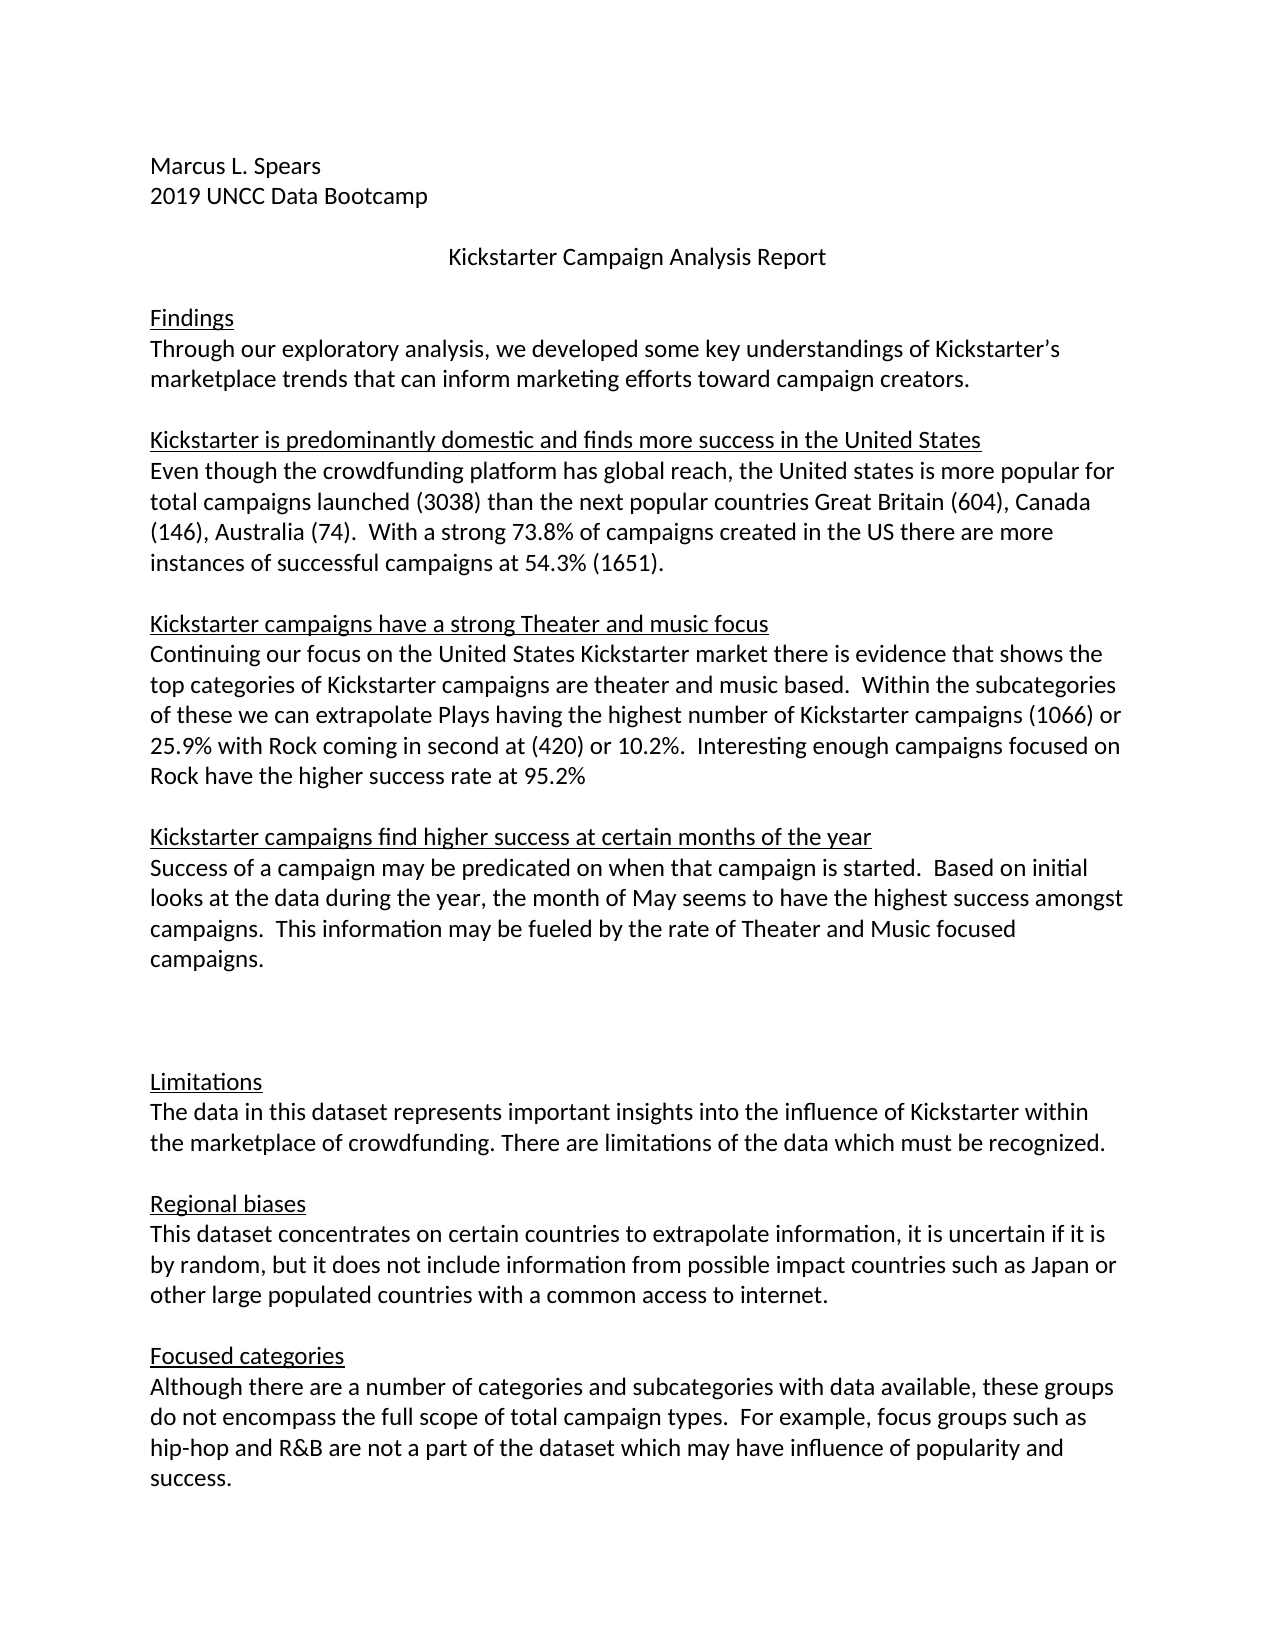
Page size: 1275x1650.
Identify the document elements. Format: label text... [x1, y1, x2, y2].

text Even though the crowdfunding platform has global reach, the United states is more popular for total campaigns launched (3038) than the next popular countries Great Britain (604), Canada (146), Australia (74). With a strong 73.8% of campaigns created in the US there are more instances of successful campaigns at 54.3% (1651). [150, 455, 1125, 577]
text Findings [150, 303, 1125, 333]
text Kickstarter is predominantly domestic and finds more success in the United States [150, 425, 1125, 455]
text Limitations [150, 1066, 1125, 1096]
text Focused categories [150, 1340, 1125, 1371]
text Marcus L. Spears [150, 150, 1125, 181]
text The data in this dataset represents important insights into the influence of Kickstarter within the marketplace of crowdfunding. There are limitations of the data which must be recognized. [150, 1096, 1125, 1157]
text Kickstarter campaigns find higher success at certain months of the year [150, 821, 1125, 852]
text Regional biases [150, 1188, 1125, 1218]
text Success of a campaign may be predicated on when that campaign is started. Based on initial looks at the data during the year, the month of May seems to have the highest success amongst campaigns. This information may be fueled by the rate of Theater and Music focused campaigns. [150, 852, 1125, 974]
text 2019 UNCC Data Bootcamp [150, 181, 1125, 211]
text This dataset concentrates on certain countries to extrapolate information, it is uncertain if it is by random, but it does not include information from possible impact countries such as Japan or other large populated countries with a common access to internet. [150, 1218, 1125, 1310]
text Kickstarter Campaign Analysis Report [150, 242, 1125, 272]
text Although there are a number of categories and subcategories with data available, these groups do not encompass the full scope of total campaign types. For example, focus groups such as hip-hop and R&B are not a part of the dataset which may have influence of popularity and success. [150, 1371, 1125, 1493]
text Kickstarter campaigns have a strong Theater and music focus [150, 608, 1125, 638]
text Continuing our focus on the United States Kickstarter market there is evidence that shows the top categories of Kickstarter campaigns are theater and music based. Within the subcategories of these we can extrapolate Plays having the highest number of Kickstarter campaigns (1066) or 25.9% with Rock coming in second at (420) or 10.2%. Interesting enough campaigns focused on Rock have the higher success rate at 95.2% [150, 638, 1125, 791]
text Through our exploratory analysis, we developed some key understandings of Kickstarter’s marketplace trends that can inform marketing efforts toward campaign creators. [150, 333, 1125, 394]
